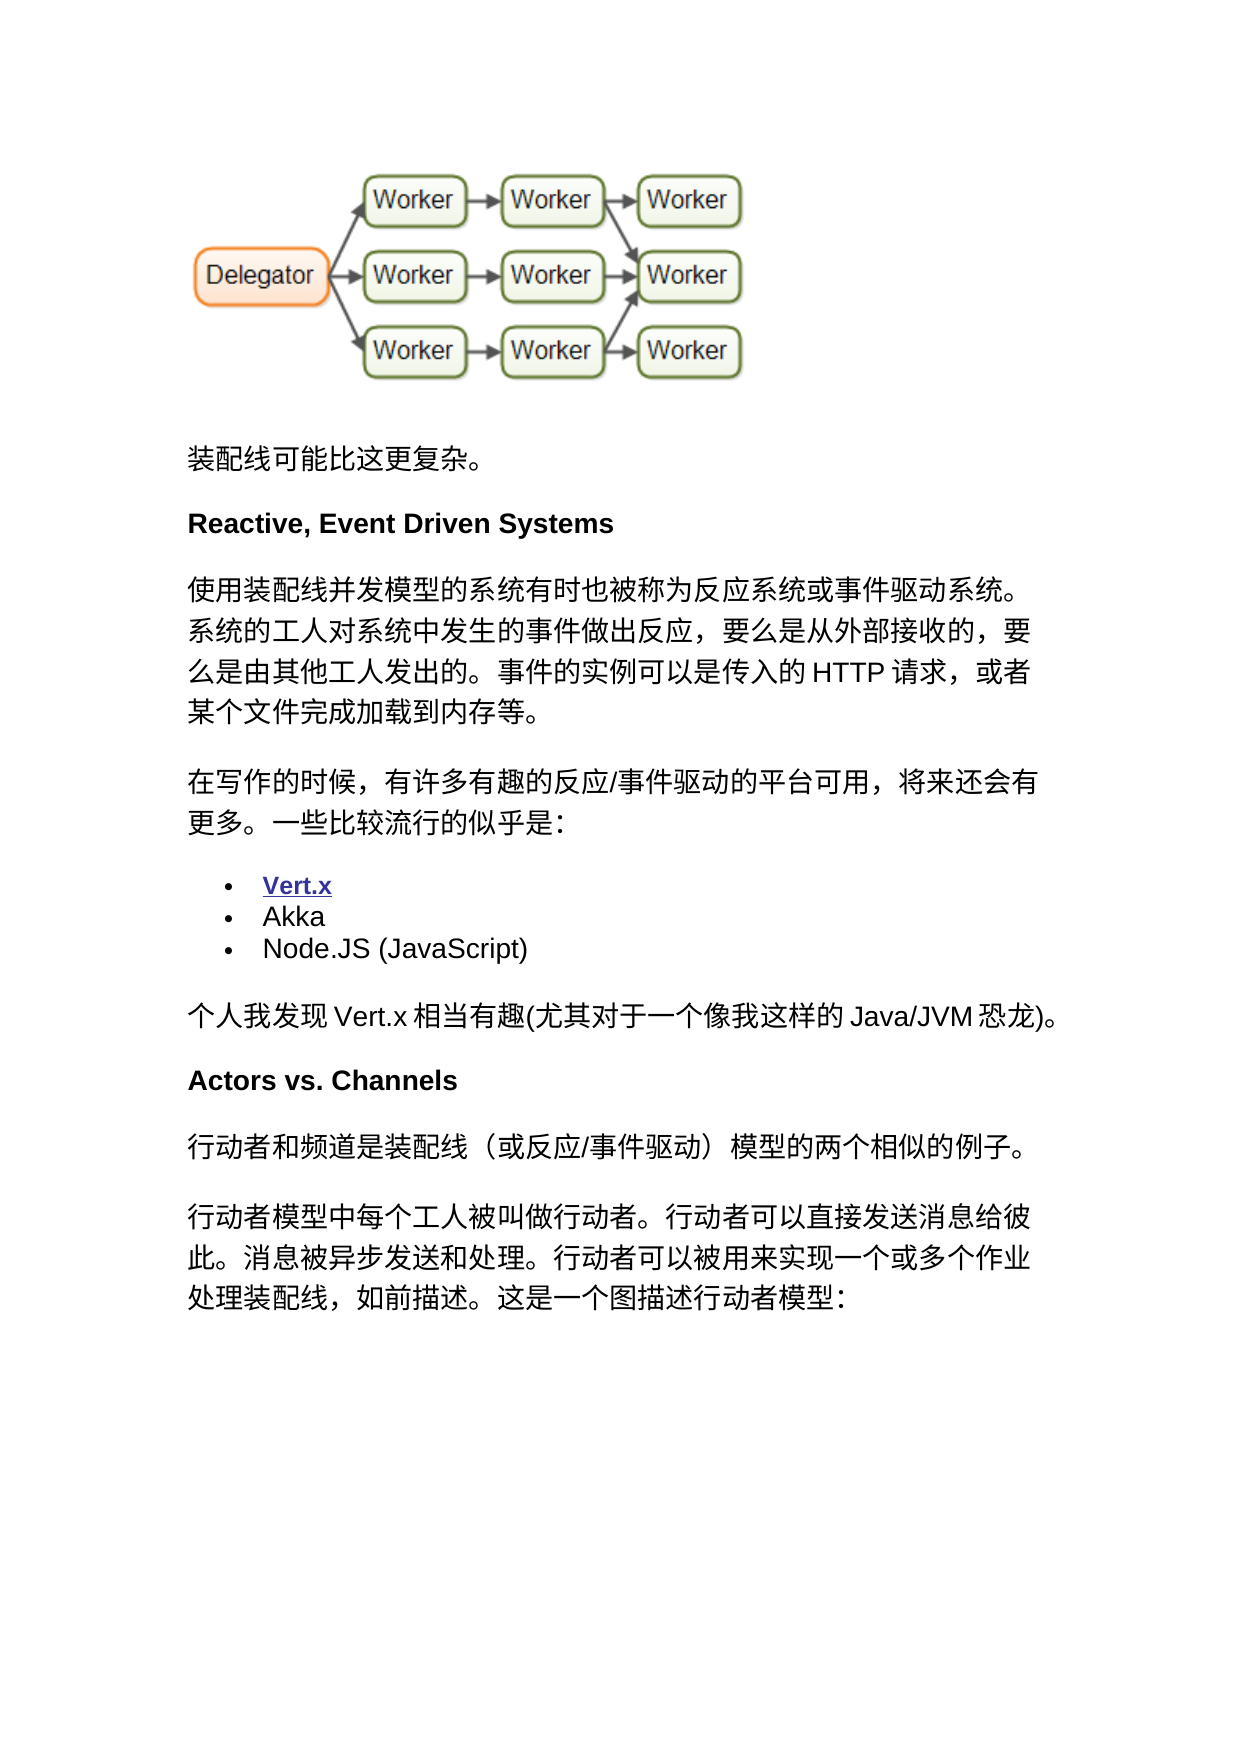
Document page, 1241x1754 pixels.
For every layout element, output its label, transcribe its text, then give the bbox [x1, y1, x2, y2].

list Akka [225, 899, 1053, 932]
text 在写作的时候，有许多有趣的反应/事件驱动的平台可用，将来还会有更多。一些比较流行的似乎是： [187, 760, 1053, 842]
text 使用装配线并发模型的系统有时也被称为反应系统或事件驱动系统。系统的工人对系统中发生的事件做出反应，要么是从外部接收的，要么是由其他工人发出的。事件的实例可以是传入的HTTP请求，或者某个文件完成加载到内存等。 [187, 568, 1053, 731]
text 行动者模型中每个工人被叫做行动者。行动者可以直接发送消息给彼此。消息被异步发送和处理。行动者可以被用来实现一个或多个作业处理装配线，如前描述。这是一个图描述行动者模型： [187, 1195, 1053, 1317]
picture [187, 150, 749, 408]
text 装配线可能比这更复杂。 [187, 437, 1053, 477]
list Node.JS (JavaScript) [225, 932, 1053, 964]
text 行动者和频道是装配线（或反应/事件驱动）模型的两个相似的例子。 [187, 1125, 1053, 1166]
text Reactive, Event Driven Systems [187, 507, 1053, 539]
text Actors vs. Channels [187, 1063, 1053, 1096]
list Vert.x [225, 871, 1053, 899]
text 个人我发现Vert.x相当有趣(尤其对于一个像我这样的Java/JVM恐龙)。 [187, 993, 1053, 1034]
